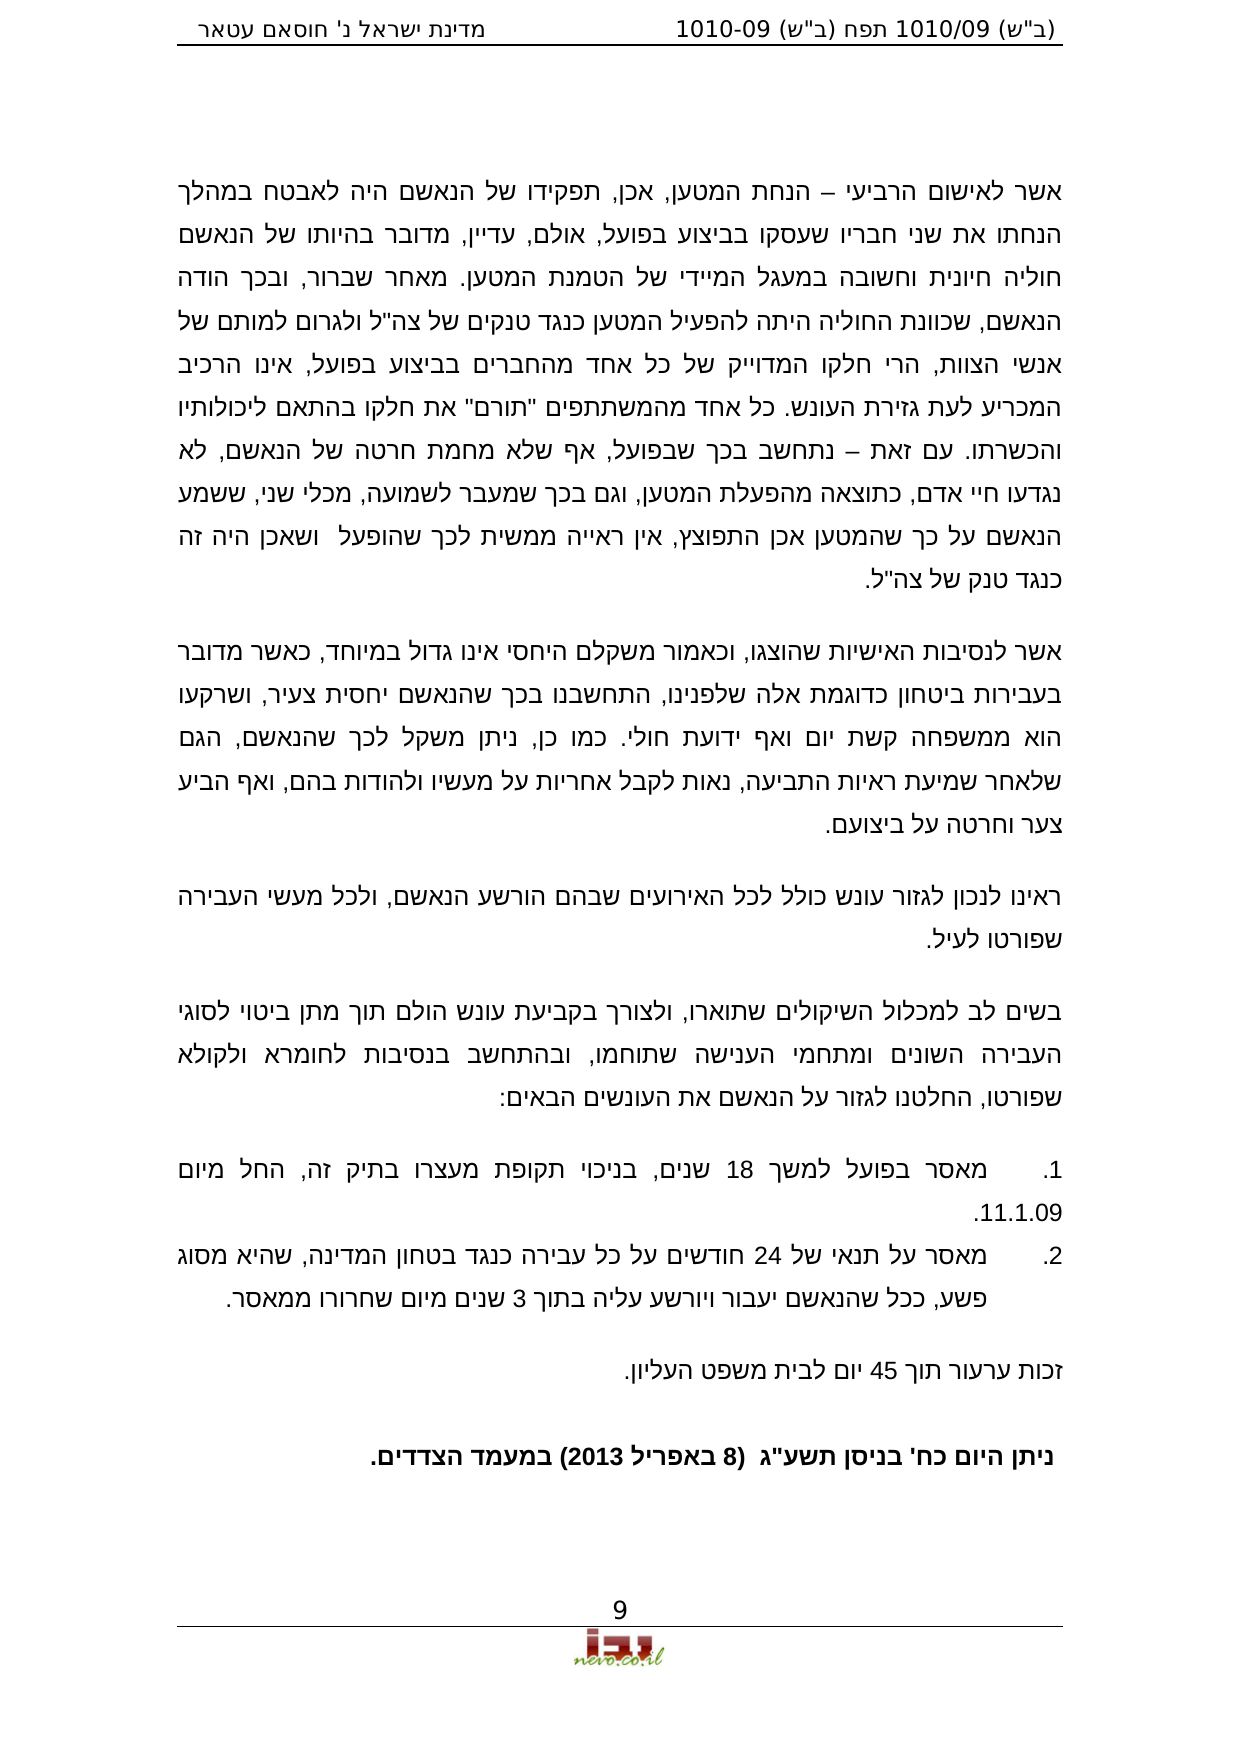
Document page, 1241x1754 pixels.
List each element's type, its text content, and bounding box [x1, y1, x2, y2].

text זכות ערעור תוך 45 יום לבית משפט העליון. [177, 1356, 1063, 1385]
text 1. מאסר בפועל למשך 18 שנים, בניכוי תקופת מעצרו בתיק זה, החל מיום 11.1.09. [177, 1155, 1063, 1227]
text 5129371ניתן היום כח' בניסן תשע"ג (8 באפריל 2013) במעמד הצדדים. [177, 1442, 1063, 1471]
text בשים לב למכלול השיקולים שתוארו, ולצורך בקביעת עונש הולם תוך מתן ביטוי לסוגי העבירה השונים ומתחמי הענישה שתוחמו, ובהתחשב בנסיבות לחומרא ולקולא שפורטו, החלטנו לגזור על הנאשם את העונשים הבאים: [177, 997, 1063, 1112]
picture [574, 1628, 666, 1667]
text ראינו לנכון לגזור עונש כולל לכל האירועים שבהם הורשע הנאשם, ולכל מעשי העבירה שפורטו לעיל. [177, 882, 1063, 953]
text אשר לנסיבות האישיות שהוצגו, וכאמור משקלם היחסי אינו גדול במיוחד, כאשר מדובר בעבירות ביטחון כדוגמת אלה שלפנינו, התחשבנו בכך שהנאשם יחסית צעיר, ושרקעו הוא ממשפחה קשת יום ואף ידועת חולי. כמו כן, ניתן משקל לכך שהנאשם, הגם שלאחר שמיעת ראיות התביעה, נאות לקבל אחריות על מעשיו ולהודות בהם, ואף הביע צער וחרטה על ביצועם. [177, 637, 1063, 838]
text 2. מאסר על תנאי של 24 חודשים על כל עבירה כנגד בטחון המדינה, שהיא מסוג פשע, ככל שהנאשם יעבור ויורשע עליה בתוך 3 שנים מיום שחרורו ממאסר. [177, 1241, 1063, 1313]
text אשר לאישום הרביעי – הנחת המטען, אכן, תפקידו של הנאשם היה לאבטח במהלך הנחתו את שני חבריו שעסקו בביצוע בפועל, אולם, עדיין, מדובר בהיותו של הנאשם חוליה חיונית וחשובה במעגל המיידי של הטמנת המטען. מאחר שברור, ובכך הודה הנאשם, שכוונת החוליה היתה להפעיל המטען כנגד טנקים של צה"ל ולגרום למותם של אנשי הצוות, הרי חלקו המדוייק של כל אחד מהחברים בביצוע בפועל, אינו הרכיב המכריע לעת גזירת העונש. כל אחד מהמשתתפים "תורם" את חלקו בהתאם ליכולותיו והכשרתו. עם זאת – נתחשב בכך שבפועל, אף שלא מחמת חרטה של הנאשם, לא נגדעו חיי אדם, כתוצאה מהפעלת המטען, וגם בכך שמעבר לשמועה, מכלי שני, ששמע הנאשם על כך שהמטען אכן התפוצץ, אין ראייה ממשית לכך שהופעל ושאכן היה זה כנגד טנק של צה"ל. [177, 177, 1063, 594]
